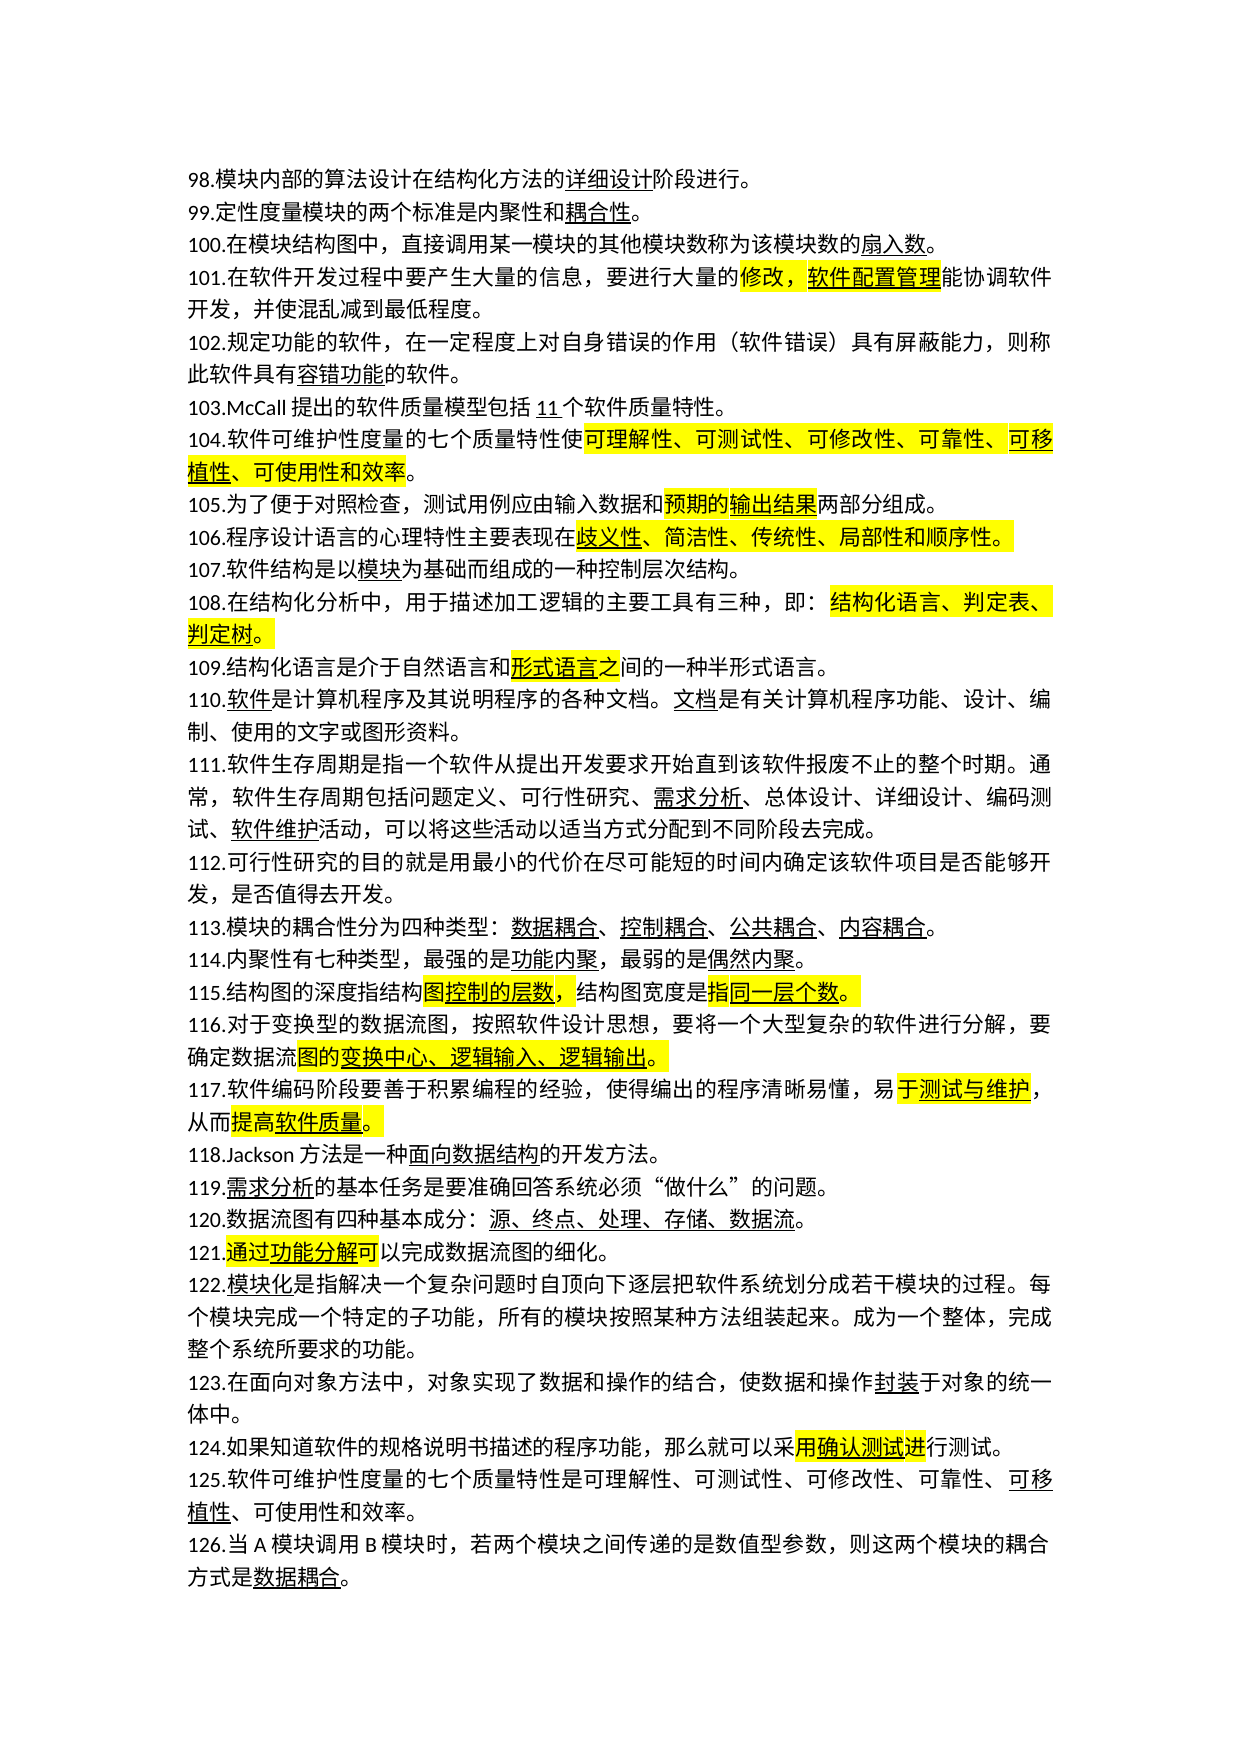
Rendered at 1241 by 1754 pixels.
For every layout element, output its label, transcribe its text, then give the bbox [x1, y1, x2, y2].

text 126.当A模块调用B模块时，若两个模块之间传递的是数值型参数，则这两个模块的耦合方式是数据耦合。 [187, 1527, 1053, 1592]
text 111.软件生存周期是指一个软件从提出开发要求开始直到该软件报废不止的整个时期。通常，软件生存周期包括问题定义、可行性研究、需求分析、总体设计、详细设计、编码测试、软件维护活动，可以将这些活动以适当方式分配到不同阶段去完成。 [187, 747, 1053, 844]
text 103.McCall提出的软件质量模型包括11个软件质量特性。 [187, 389, 1053, 422]
text 125.软件可维护性度量的七个质量特性是可理解性、可测试性、可修改性、可靠性、可移植性、可使用性和效率。 [187, 1462, 1053, 1527]
text 115.结构图的深度指结构图控制的层数，结构图宽度是指同一层个数。 [187, 974, 1053, 1007]
text 120.数据流图有四种基本成分：源、终点、处理、存储、数据流。 [187, 1202, 1053, 1234]
text 102.规定功能的软件，在一定程度上对自身错误的作用（软件错误）具有屏蔽能力，则称此软件具有容错功能的软件。 [187, 324, 1053, 389]
text 116.对于变换型的数据流图，按照软件设计思想，要将一个大型复杂的软件进行分解，要确定数据流图的变换中心、逻辑输入、逻辑输出。 [187, 1007, 1053, 1072]
text 104.软件可维护性度量的七个质量特性使可理解性、可测试性、可修改性、可靠性、可移植性、可使用性和效率。 [187, 422, 1053, 487]
text 122.模块化是指解决一个复杂问题时自顶向下逐层把软件系统划分成若干模块的过程。每个模块完成一个特定的子功能，所有的模块按照某种方法组装起来。成为一个整体，完成整个系统所要求的功能。 [187, 1267, 1053, 1364]
text 105.为了便于对照检查，测试用例应由输入数据和预期的输出结果两部分组成。 [187, 487, 1053, 519]
text 100.在模块结构图中，直接调用某一模块的其他模块数称为该模块数的扇入数。 [187, 227, 1053, 259]
text 106.程序设计语言的心理特性主要表现在歧义性、简洁性、传统性、局部性和顺序性。 [187, 519, 1053, 552]
text 117.软件编码阶段要善于积累编程的经验，使得编出的程序清晰易懂，易于测试与维护，从而提高软件质量。 [187, 1072, 1053, 1137]
text 114.内聚性有七种类型，最强的是功能内聚，最弱的是偶然内聚。 [187, 942, 1053, 974]
text 109.结构化语言是介于自然语言和形式语言之间的一种半形式语言。 [187, 649, 1053, 682]
text 98.模块内部的算法设计在结构化方法的详细设计阶段进行。 [187, 162, 1053, 194]
text 124.如果知道软件的规格说明书描述的程序功能，那么就可以采用确认测试进行测试。 [187, 1429, 1053, 1462]
text 118.Jackson方法是一种面向数据结构的开发方法。 [187, 1137, 1053, 1169]
text 112.可行性研究的目的就是用最小的代价在尽可能短的时间内确定该软件项目是否能够开发，是否值得去开发。 [187, 844, 1053, 909]
text 107.软件结构是以模块为基础而组成的一种控制层次结构。 [187, 552, 1053, 584]
text 108.在结构化分析中，用于描述加工逻辑的主要工具有三种，即：结构化语言、判定表、判定树。 [187, 584, 1053, 649]
text 123.在面向对象方法中，对象实现了数据和操作的结合，使数据和操作封装于对象的统一体中。 [187, 1364, 1053, 1429]
text 110.软件是计算机程序及其说明程序的各种文档。文档是有关计算机程序功能、设计、编制、使用的文字或图形资料。 [187, 682, 1053, 747]
text 121.通过功能分解可以完成数据流图的细化。 [187, 1234, 1053, 1267]
text 113.模块的耦合性分为四种类型：数据耦合、控制耦合、公共耦合、内容耦合。 [187, 909, 1053, 942]
text 99.定性度量模块的两个标准是内聚性和耦合性。 [187, 194, 1053, 227]
text 119.需求分析的基本任务是要准确回答系统必须“做什么”的问题。 [187, 1169, 1053, 1202]
text 101.在软件开发过程中要产生大量的信息，要进行大量的修改，软件配置管理能协调软件开发，并使混乱减到最低程度。 [187, 259, 1053, 324]
